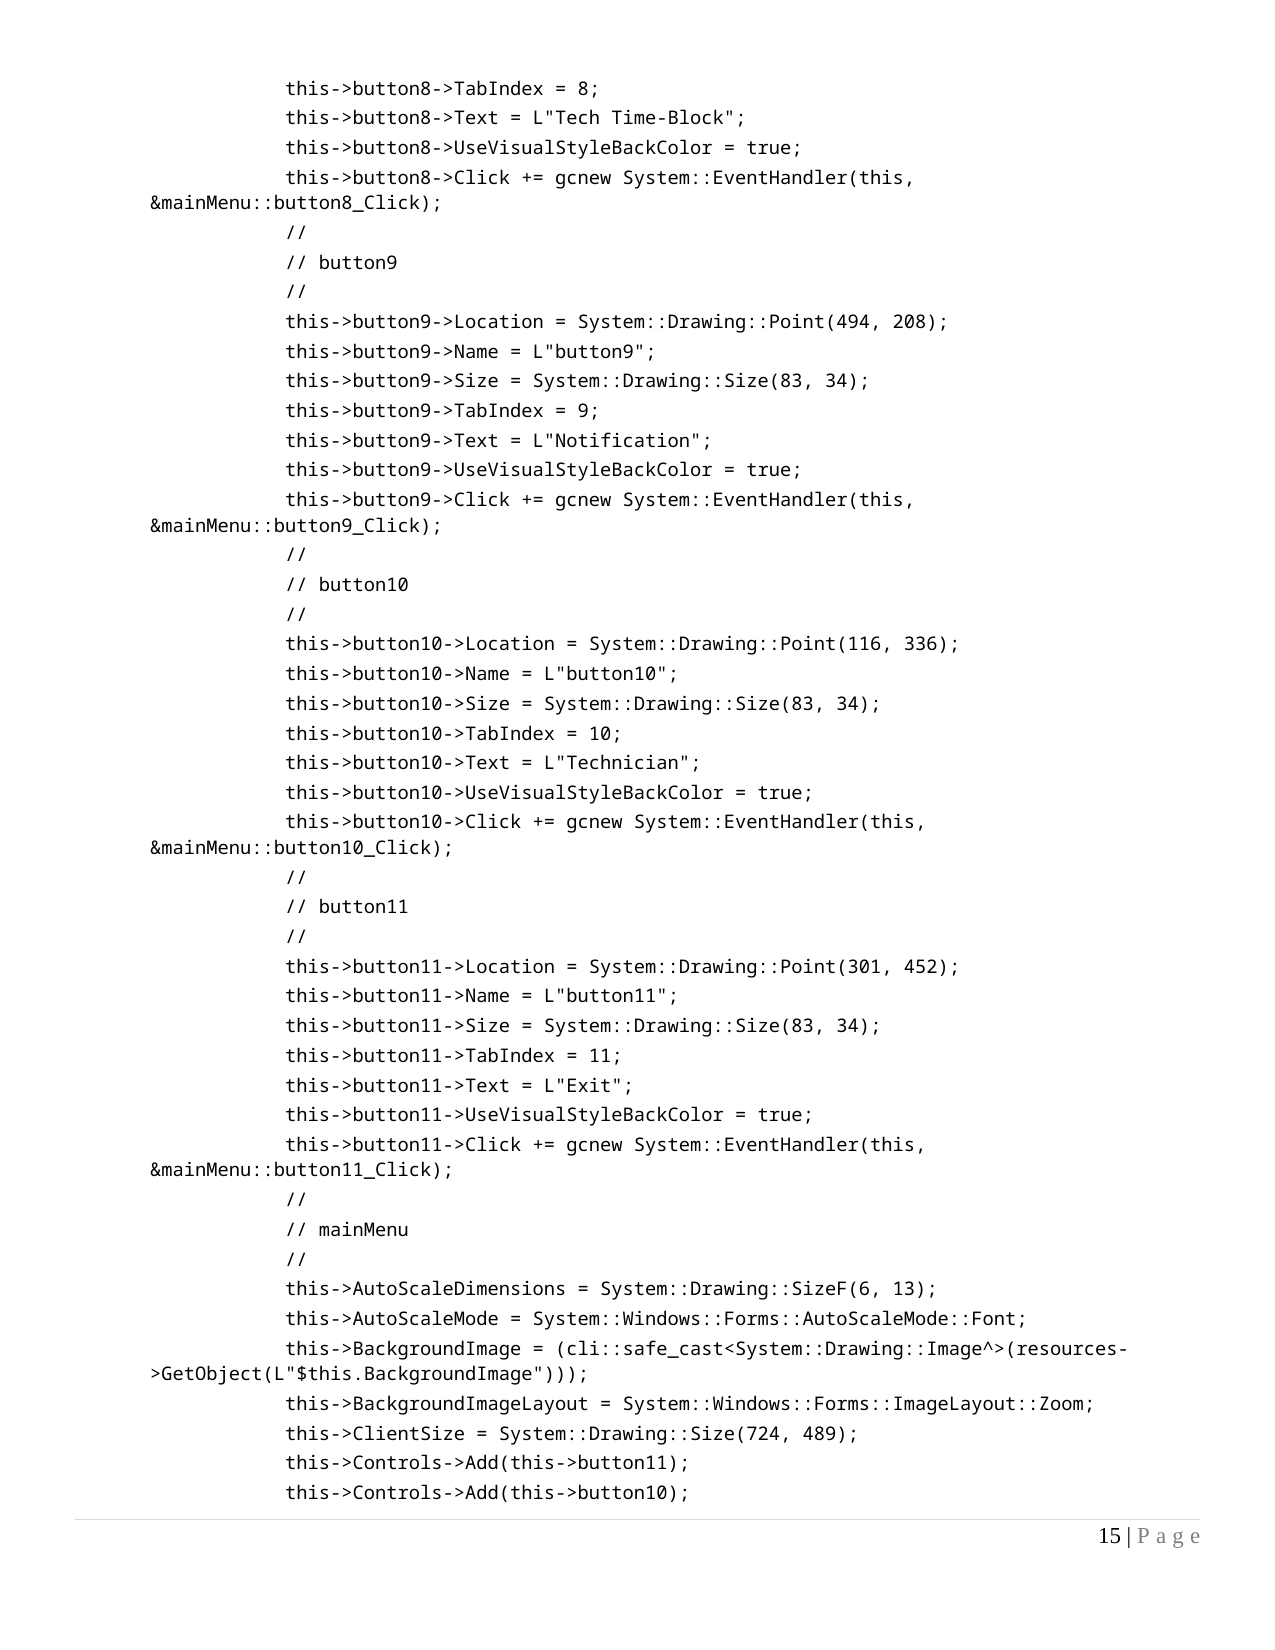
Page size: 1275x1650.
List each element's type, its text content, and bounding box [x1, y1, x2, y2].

text this->button10->Text = L"Technician"; [150, 749, 1200, 775]
text // [150, 923, 1200, 949]
text this->button10->Location = System::Drawing::Point(116, 336); [150, 631, 1200, 656]
text this->button9->Click += gcnew System::EventHandler(this, &mainMenu::button9_Click); [150, 486, 1200, 537]
text // [150, 279, 1200, 304]
text this->button9->UseVisualStyleBackColor = true; [150, 457, 1200, 482]
text this->button11->Text = L"Exit"; [150, 1072, 1200, 1097]
text // [150, 601, 1200, 627]
text // button9 [150, 249, 1200, 274]
text // button11 [150, 894, 1200, 919]
text this->button11->TabIndex = 11; [150, 1042, 1200, 1068]
text this->button9->Text = L"Notification"; [150, 427, 1200, 453]
text this->Controls->Add(this->button11); [150, 1449, 1200, 1475]
text this->button10->Name = L"button10"; [150, 660, 1200, 686]
text this->button8->Click += gcnew System::EventHandler(this, &mainMenu::button8_Click); [150, 164, 1200, 215]
text this->button9->TabIndex = 9; [150, 397, 1200, 423]
text this->BackgroundImage = (cli::safe_cast<System::Drawing::Image^>(resources->GetObject(L"$this.BackgroundImage"))); [150, 1335, 1200, 1386]
text // [150, 864, 1200, 889]
text this->button10->Click += gcnew System::EventHandler(this, &mainMenu::button10_Click); [150, 809, 1200, 860]
text this->button8->UseVisualStyleBackColor = true; [150, 134, 1200, 160]
text // [150, 1186, 1200, 1212]
text this->AutoScaleDimensions = System::Drawing::SizeF(6, 13); [150, 1276, 1200, 1301]
text this->button10->UseVisualStyleBackColor = true; [150, 779, 1200, 805]
text this->button10->TabIndex = 10; [150, 720, 1200, 745]
text // [150, 219, 1200, 245]
text this->AutoScaleMode = System::Windows::Forms::AutoScaleMode::Font; [150, 1305, 1200, 1331]
text this->Controls->Add(this->button10); [150, 1479, 1200, 1505]
text this->button11->UseVisualStyleBackColor = true; [150, 1102, 1200, 1127]
text this->button10->Size = System::Drawing::Size(83, 34); [150, 690, 1200, 716]
text this->button11->Name = L"button11"; [150, 983, 1200, 1008]
text // [150, 542, 1200, 567]
text // [150, 1246, 1200, 1271]
text this->button11->Click += gcnew System::EventHandler(this, &mainMenu::button11_Click); [150, 1131, 1200, 1182]
text this->button8->TabIndex = 8; [150, 75, 1200, 101]
text this->BackgroundImageLayout = System::Windows::Forms::ImageLayout::Zoom; [150, 1390, 1200, 1416]
text this->button9->Location = System::Drawing::Point(494, 208); [150, 308, 1200, 334]
text this->button11->Location = System::Drawing::Point(301, 452); [150, 953, 1200, 979]
text this->button11->Size = System::Drawing::Size(83, 34); [150, 1012, 1200, 1038]
text this->button8->Text = L"Tech Time-Block"; [150, 105, 1200, 130]
text this->button9->Name = L"button9"; [150, 338, 1200, 363]
text // button10 [150, 571, 1200, 597]
text this->ClientSize = System::Drawing::Size(724, 489); [150, 1420, 1200, 1445]
text // mainMenu [150, 1216, 1200, 1242]
text this->button9->Size = System::Drawing::Size(83, 34); [150, 368, 1200, 393]
